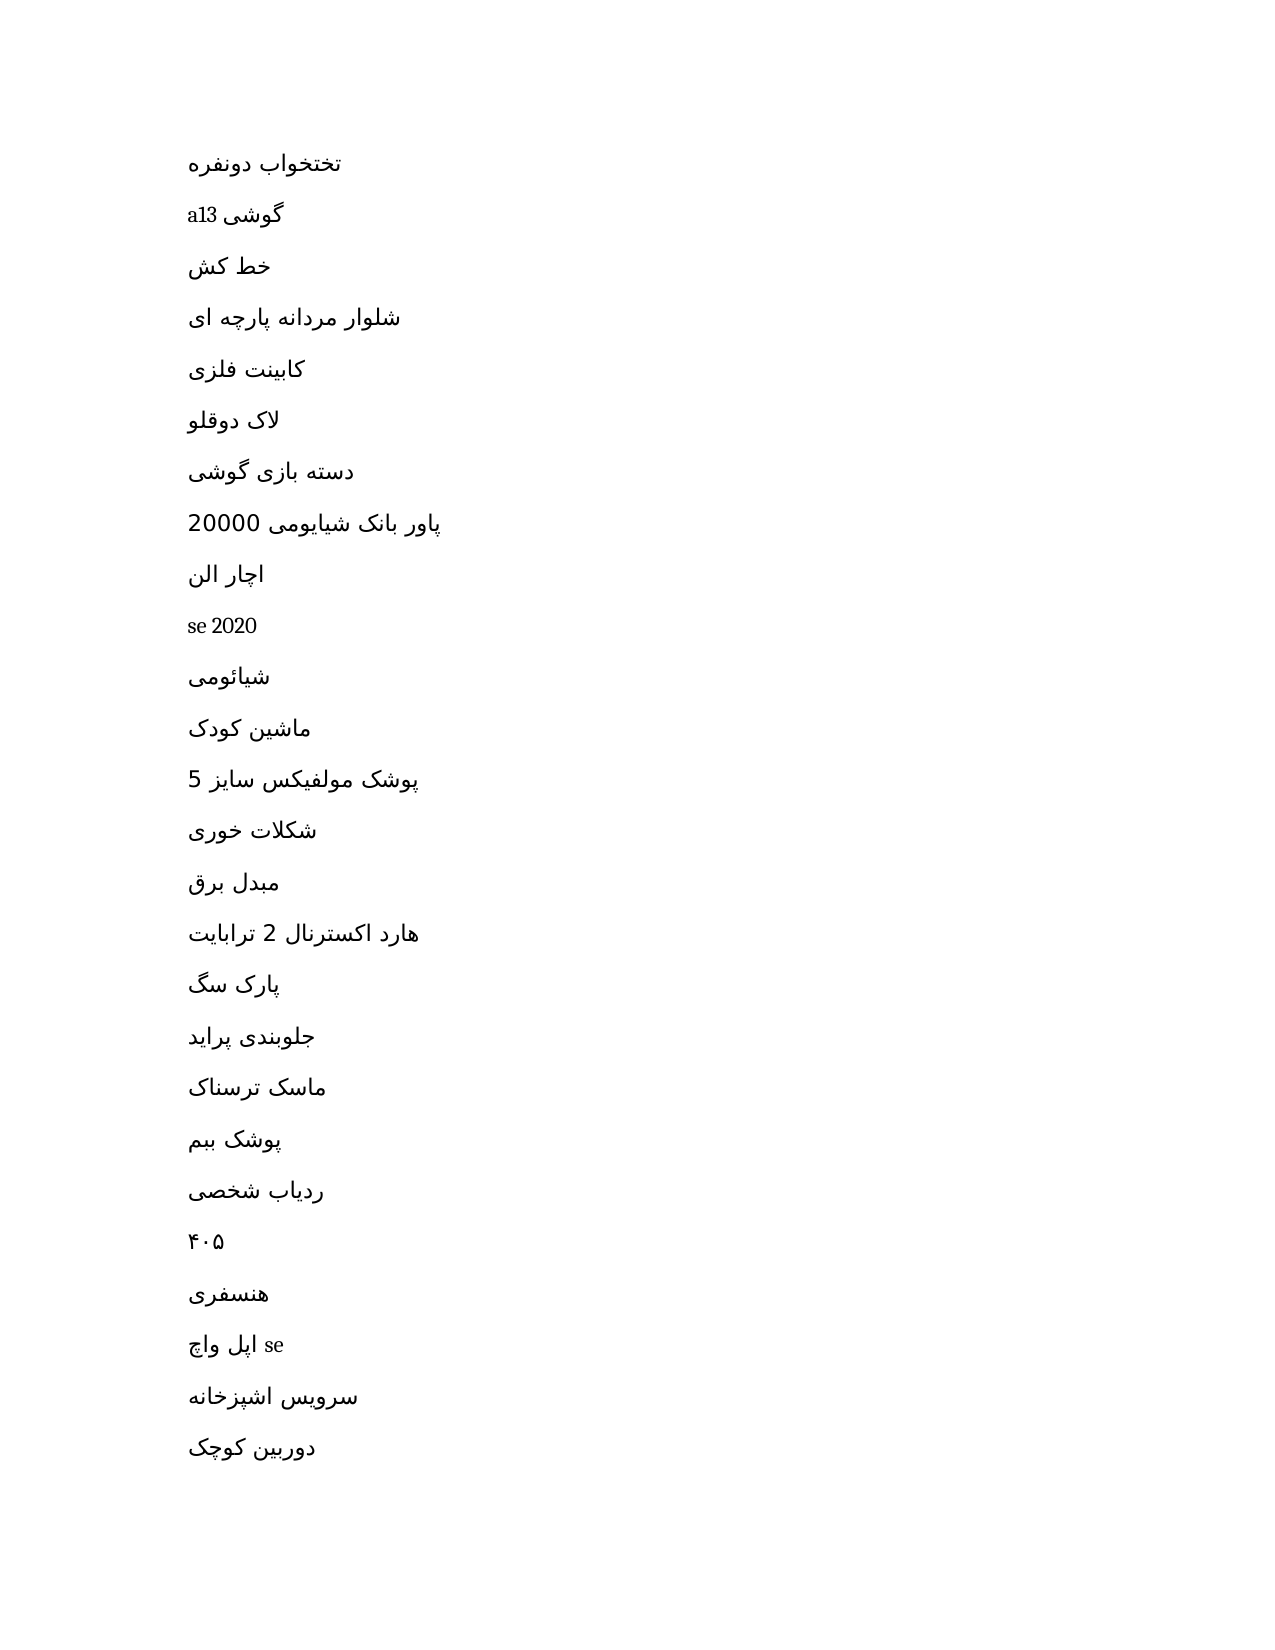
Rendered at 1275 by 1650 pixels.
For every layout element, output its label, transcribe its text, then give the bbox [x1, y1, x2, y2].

table_cell خط کش [176, 253, 1076, 304]
table_cell کابینت فلزی [176, 356, 1076, 407]
table_cell دسته بازی گوشی [176, 459, 1076, 510]
table_cell se 2020 [176, 613, 1076, 663]
table_cell پارک سگ [176, 972, 1076, 1023]
table_cell هنسفری [176, 1280, 1076, 1331]
table_cell تختخواب دونفره [176, 150, 1076, 201]
table_cell ماسک ترسناک [176, 1074, 1076, 1126]
table_cell ردیاب شخصی [176, 1177, 1076, 1228]
table_cell شکلات خوری [176, 818, 1076, 869]
table_cell اچار الن [176, 561, 1076, 612]
table_cell سرویس اشپزخانه [176, 1383, 1076, 1434]
table_cell لاک دوقلو [176, 407, 1076, 458]
table_cell پوشک ببم [176, 1126, 1076, 1177]
table_cell جلوبندی پراید [176, 1023, 1076, 1074]
table_cell مبدل برق [176, 869, 1076, 920]
table_cell دوربین کوچک [176, 1434, 1076, 1486]
table_cell ۴۰۵ [176, 1229, 1076, 1280]
table_cell a13 گوشی [176, 201, 1076, 253]
table_cell شلوار مردانه پارچه ای [176, 304, 1076, 356]
table_cell شیائومی [176, 664, 1076, 715]
table_cell هارد اکسترنال 2 ترابایت [176, 920, 1076, 972]
table_cell ماشین کودک [176, 715, 1076, 766]
table_cell پاور بانک شیایومی 20000 [176, 510, 1076, 561]
table_cell اپل واچ se [176, 1331, 1076, 1383]
table_cell پوشک مولفیکس سایز 5 [176, 766, 1076, 818]
